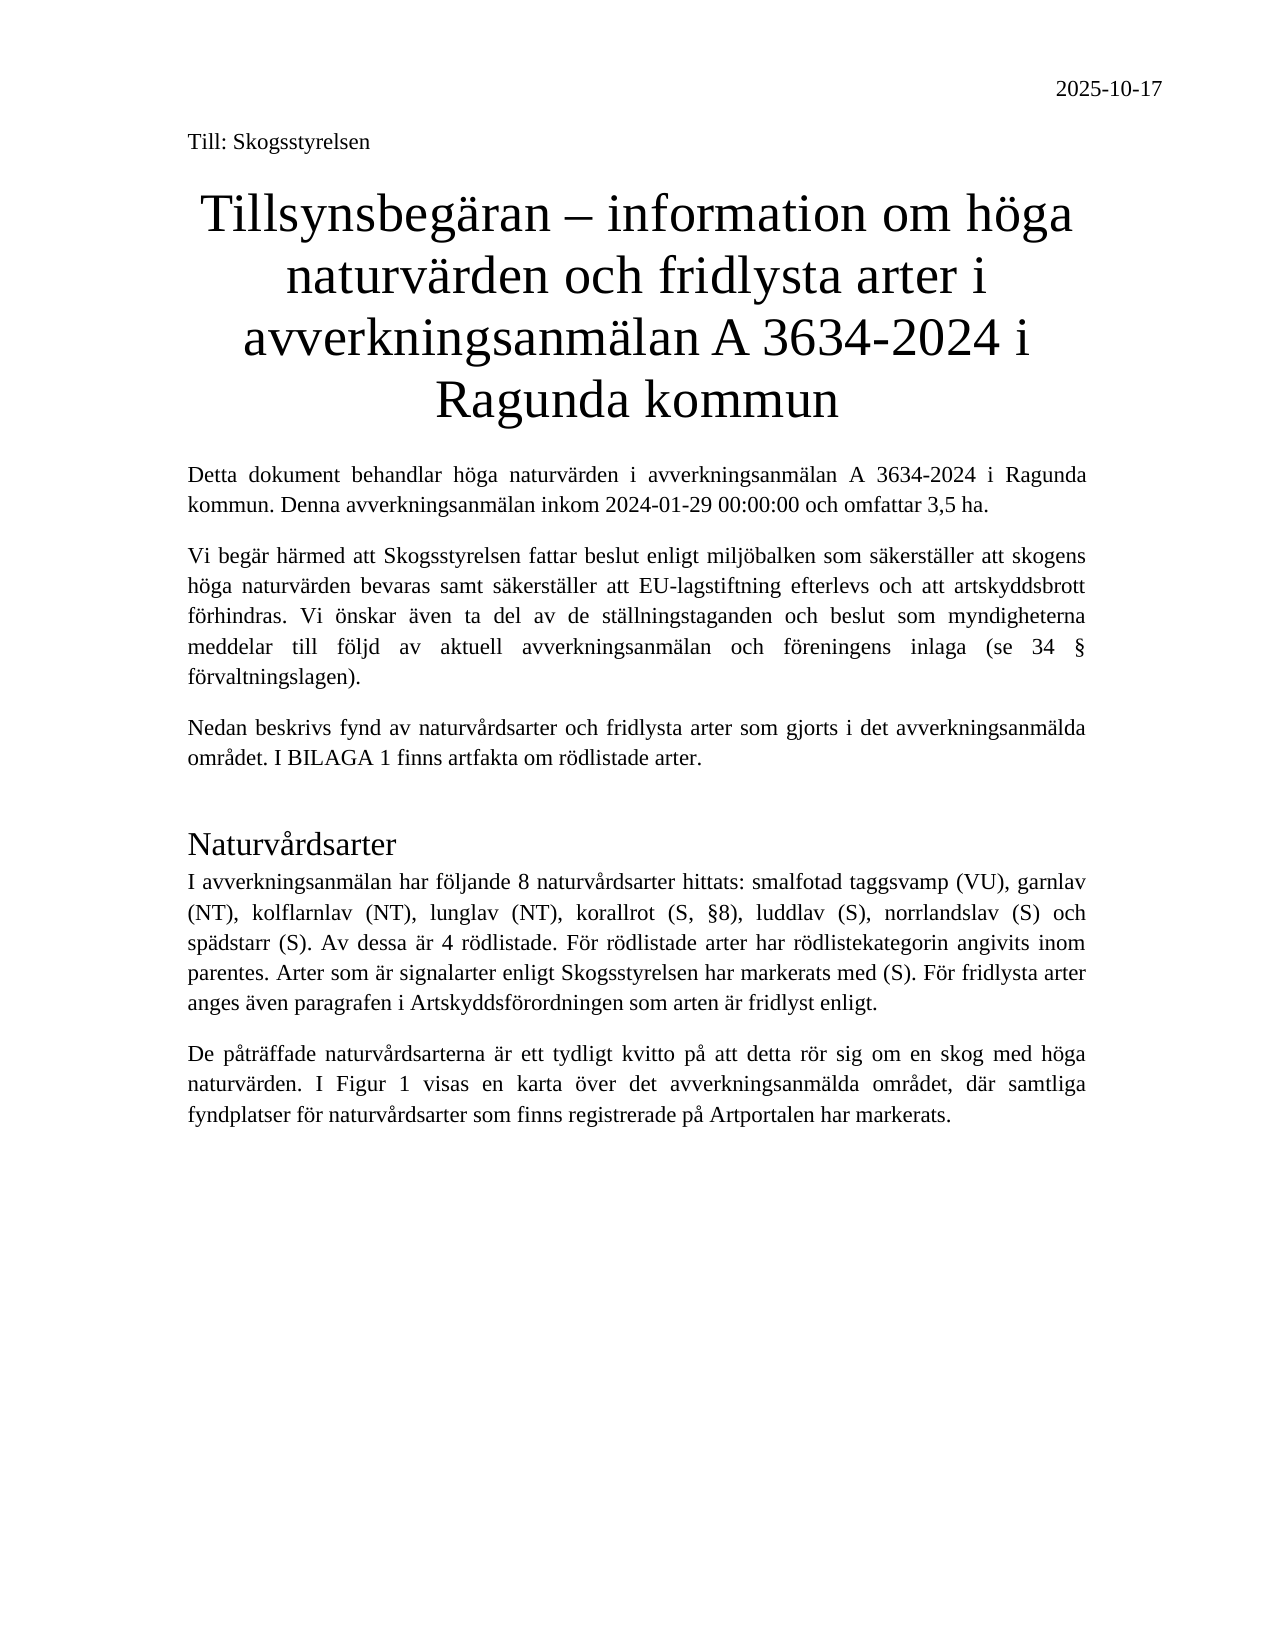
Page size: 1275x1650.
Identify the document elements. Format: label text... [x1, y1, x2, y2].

text Nedan beskrivs fynd av naturvårdsarter och fridlysta arter som gjorts i det avverkningsanmälda området. I BILAGA 1 finns artfakta om rödlistade arter. [187, 714, 1087, 771]
title Tillsynsbegäran – information om höga naturvärden och fridlysta arter i avverkningsanmälan A 3634-2024 i Ragunda kommun [187, 180, 1087, 429]
text De påträffade naturvårdsarterna är ett tydligt kvitto på att detta rör sig om en skog med höga naturvärden. I Figur 1 visas en karta över det avverkningsanmälda området, där samtliga fyndplatser för naturvårdsarter som finns registrerade på Artportalen har markerats. [187, 1040, 1087, 1127]
subtitle Naturvårdsarter [187, 824, 1087, 863]
text Detta dokument behandlar höga naturvärden i avverkningsanmälan A 3634-2024 i Ragunda kommun. Denna avverkningsanmälan inkom 2024-01-29 00:00:00 och omfattar 3,5 ha. [187, 461, 1087, 517]
text Vi begär härmed att Skogsstyrelsen fattar beslut enligt miljöbalken som säkerställer att skogens höga naturvärden bevaras samt säkerställer att EU-lagstiftning efterlevs och att artskyddsbrott förhindras. Vi önskar även ta del av de ställningstaganden och beslut som myndigheterna meddelar till följd av aktuell avverkningsanmälan och föreningens inlaga (se 34 § förvaltningslagen). [187, 542, 1087, 689]
text I avverkningsanmälan har följande 8 naturvårdsarter hittats: smalfotad taggsvamp (VU), garnlav (NT), kolflarnlav (NT), lunglav (NT), korallrot (S, §8), luddlav (S), norrlandslav (S) och spädstarr (S). Av dessa är 4 rödlistade. För rödlistade arter har rödlistekategorin angivits inom parentes. Arter som är signalarter enligt Skogsstyrelsen har markerats med (S). För fridlysta arter anges även paragrafen i Artskyddsförordningen som arten är fridlyst enligt. [187, 868, 1087, 1016]
